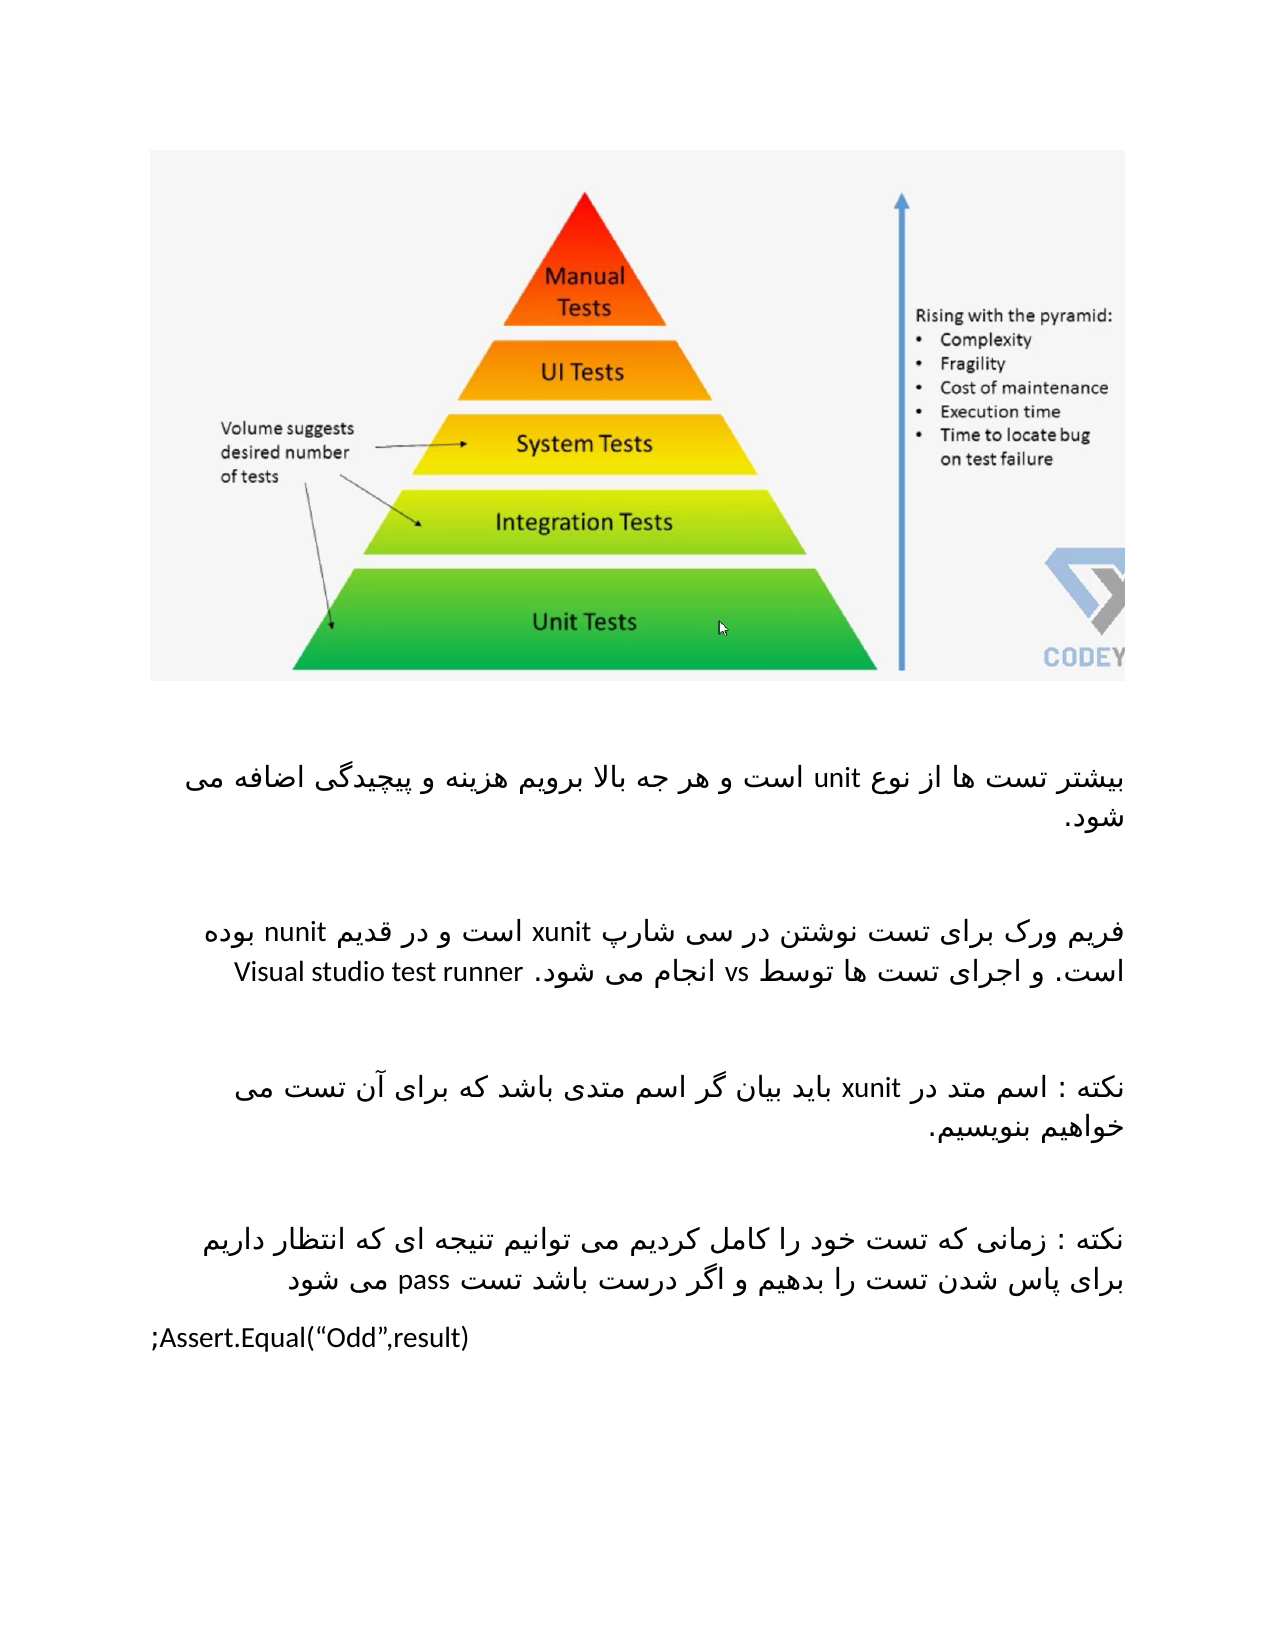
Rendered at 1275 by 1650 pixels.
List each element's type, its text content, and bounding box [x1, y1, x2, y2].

text بیشتر تست ها از نوع unit است و هر جه بالا برویم هزینه و پیچیدگی اضافه می شود. [150, 759, 1125, 833]
text نکته : زمانی که تست خود را کامل کردیم می توانیم تنیجه ای که انتظار داریم برای پاس شدن تست را بدهیم و اگر درست باشد تست pass می شود [150, 1222, 1125, 1297]
picture [150, 150, 1125, 681]
text فریم ورک برای تست نوشتن در سی شارپ xunit است و در قدیم nunit بوده است. و اجرای تست ها توسط vs انجام می شود. Visual studio test runner [150, 913, 1125, 989]
text Assert.Equal(“Odd”,result); [150, 1319, 1125, 1355]
text نکته : اسم متد در xunit باید بیان گر اسم متدی باشد که برای آن تست می خواهیم بنویسیم. [150, 1069, 1125, 1143]
